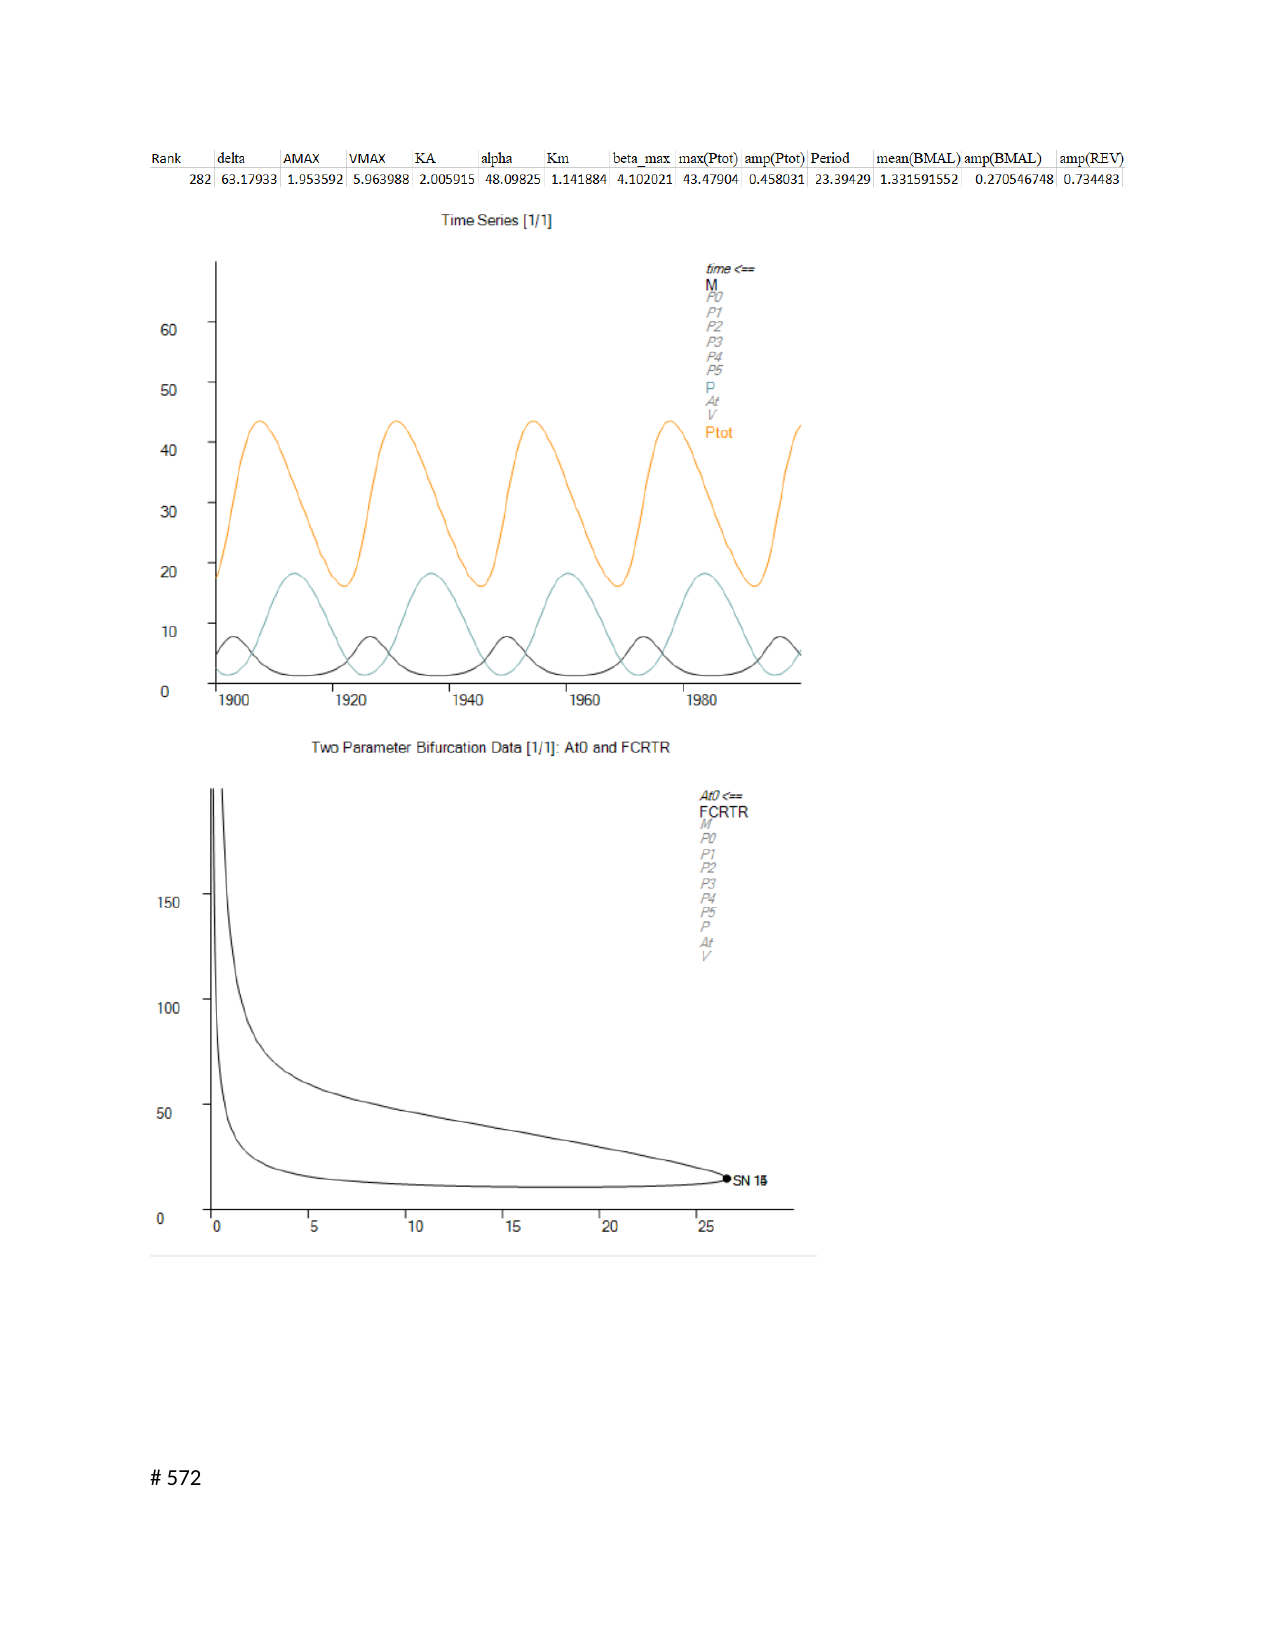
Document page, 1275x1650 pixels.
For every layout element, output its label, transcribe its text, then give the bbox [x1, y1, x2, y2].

picture [150, 205, 832, 715]
text # 572 [150, 1463, 1125, 1491]
picture [150, 733, 818, 1257]
picture [150, 150, 1125, 187]
